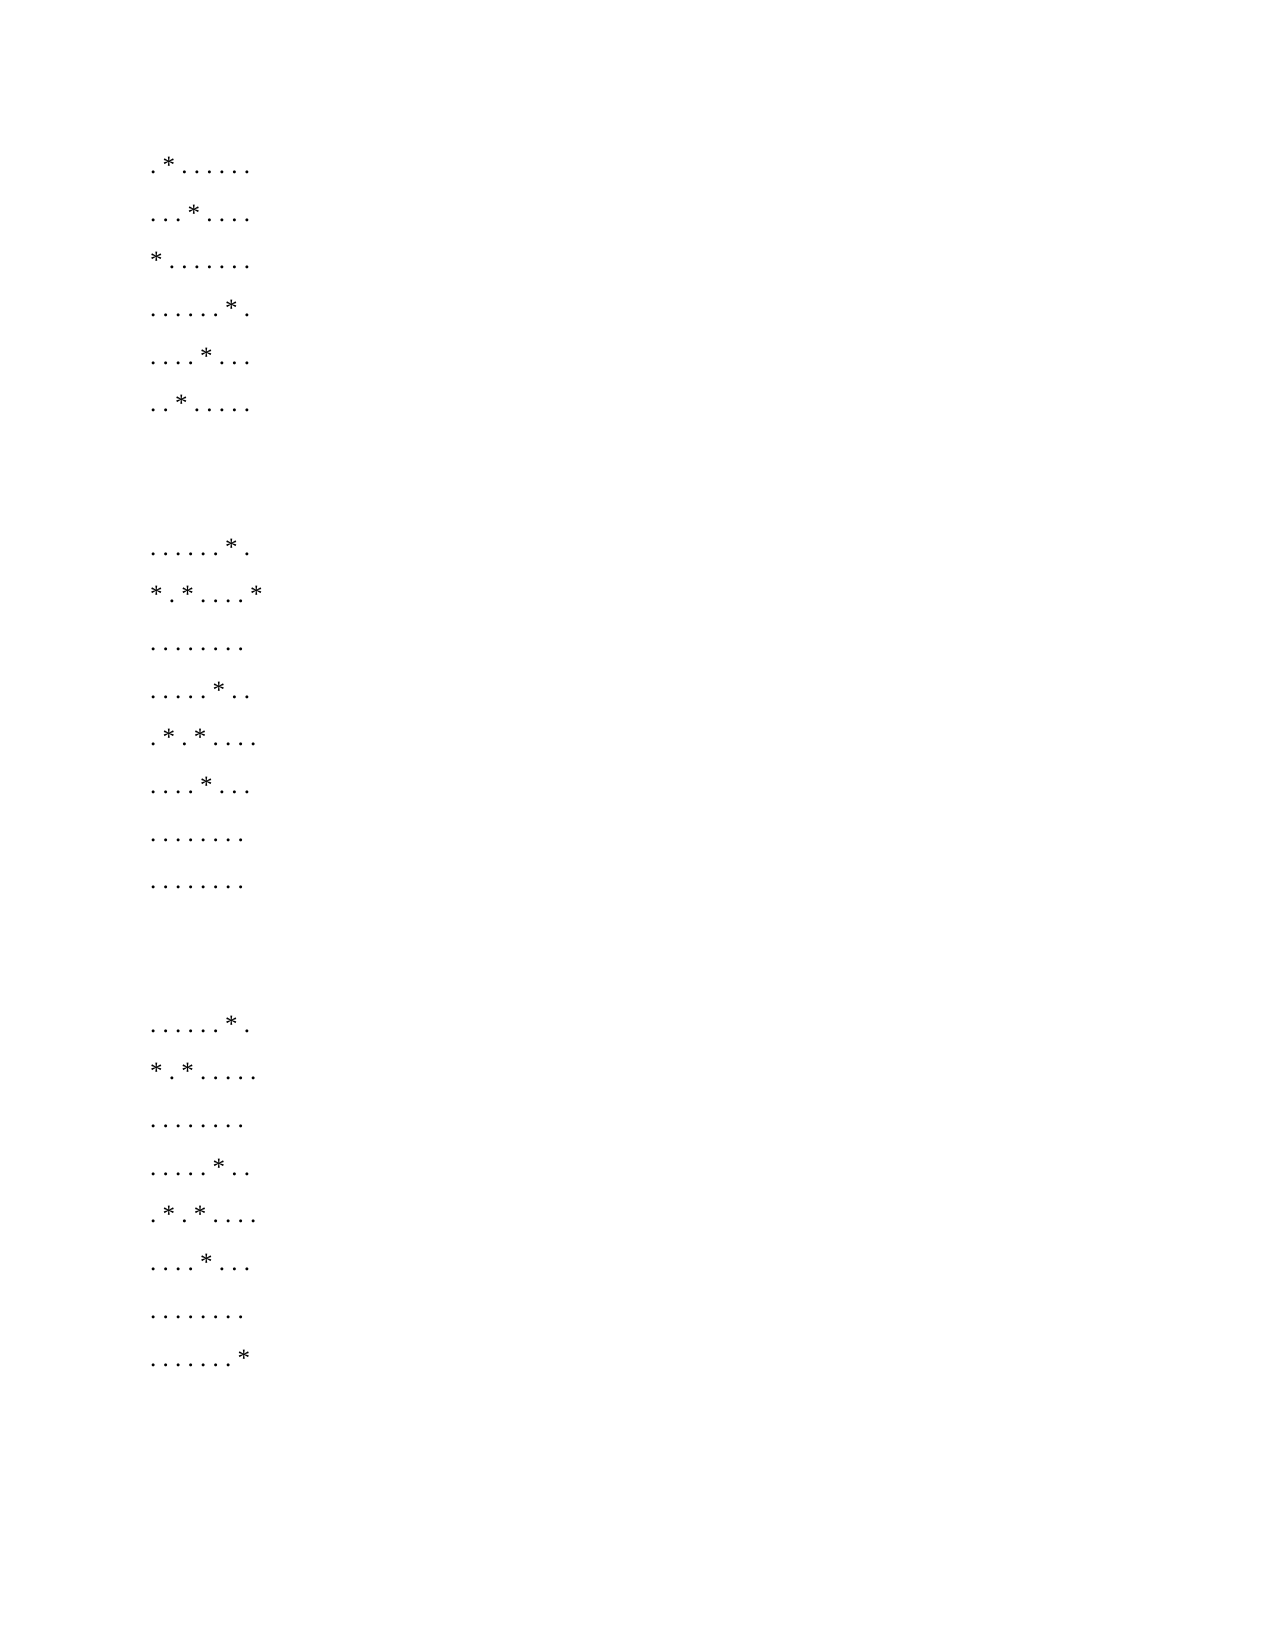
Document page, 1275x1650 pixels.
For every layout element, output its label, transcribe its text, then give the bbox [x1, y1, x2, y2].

text * . . . . . . . [150, 245, 1125, 274]
text . . . . . . . . [150, 866, 1125, 894]
text * . * . . . . . [150, 1056, 1125, 1085]
text . . . . * . . . [150, 1247, 1125, 1276]
text . . . . . . . . [150, 1104, 1125, 1133]
text . . . . * . . . [150, 341, 1125, 369]
text . . . . . . . . [150, 627, 1125, 656]
text . . . . . * . . [150, 1152, 1125, 1181]
text . . . . . . . . [150, 1295, 1125, 1324]
text . . . . . . * . [150, 1009, 1125, 1037]
text . . . . . . * . [150, 532, 1125, 560]
text . * . . . . . . [150, 150, 1125, 179]
text . . . . . . * . [150, 293, 1125, 322]
text . . . * . . . . [150, 198, 1125, 226]
text . . * . . . . . [150, 388, 1125, 417]
text * . * . . . . * [150, 579, 1125, 608]
text . . . . . . . . [150, 818, 1125, 847]
text . . . . * . . . [150, 770, 1125, 799]
text . . . . . . . * [150, 1343, 1125, 1371]
text . * . * . . . . [150, 1199, 1125, 1228]
text . . . . . * . . [150, 675, 1125, 703]
text . * . * . . . . [150, 722, 1125, 751]
